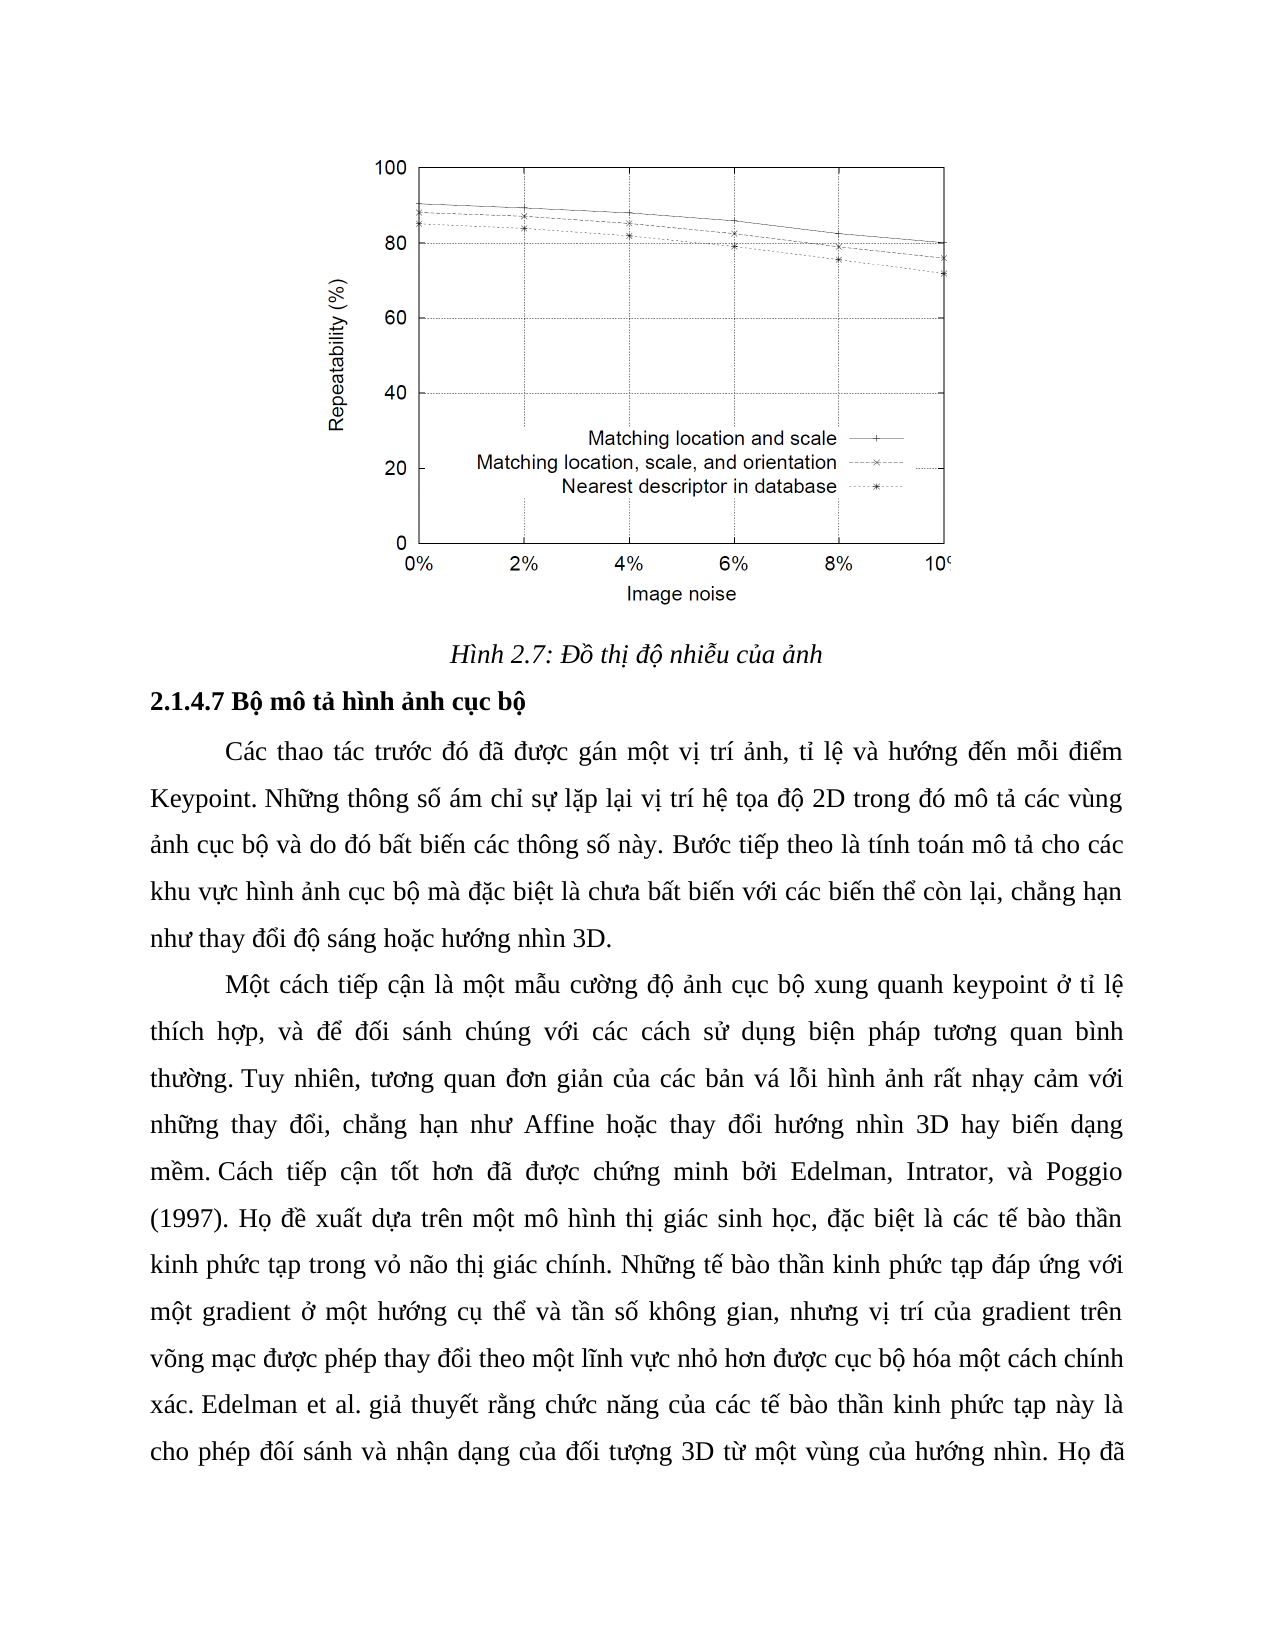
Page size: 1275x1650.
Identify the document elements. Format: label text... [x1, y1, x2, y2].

text 2.1.4.7 Bộ mô tả hình ảnh cục bộ [150, 685, 1125, 716]
text Hình 2.7: Đồ thị độ nhiễu của ảnh [150, 638, 1125, 669]
text Các thao tác trước đó đã được gán một vị trí ảnh, tỉ lệ và hướng đến mỗi điểm Keypoint. Những thông số ám chỉ sự lặp lại vị trí hệ tọa độ 2D trong đó mô tả các vùng ảnh cục bộ và do đó bất biến các thông số này. Bước tiếp theo là tính toán mô tả cho các khu vực hình ảnh cục bộ mà đặc biệt là chưa bất biến với các biến thể còn lại, chẳng hạn như thay đổi độ sáng hoặc hướng nhìn 3D. [150, 735, 1125, 953]
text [150, 969, 1125, 1466]
